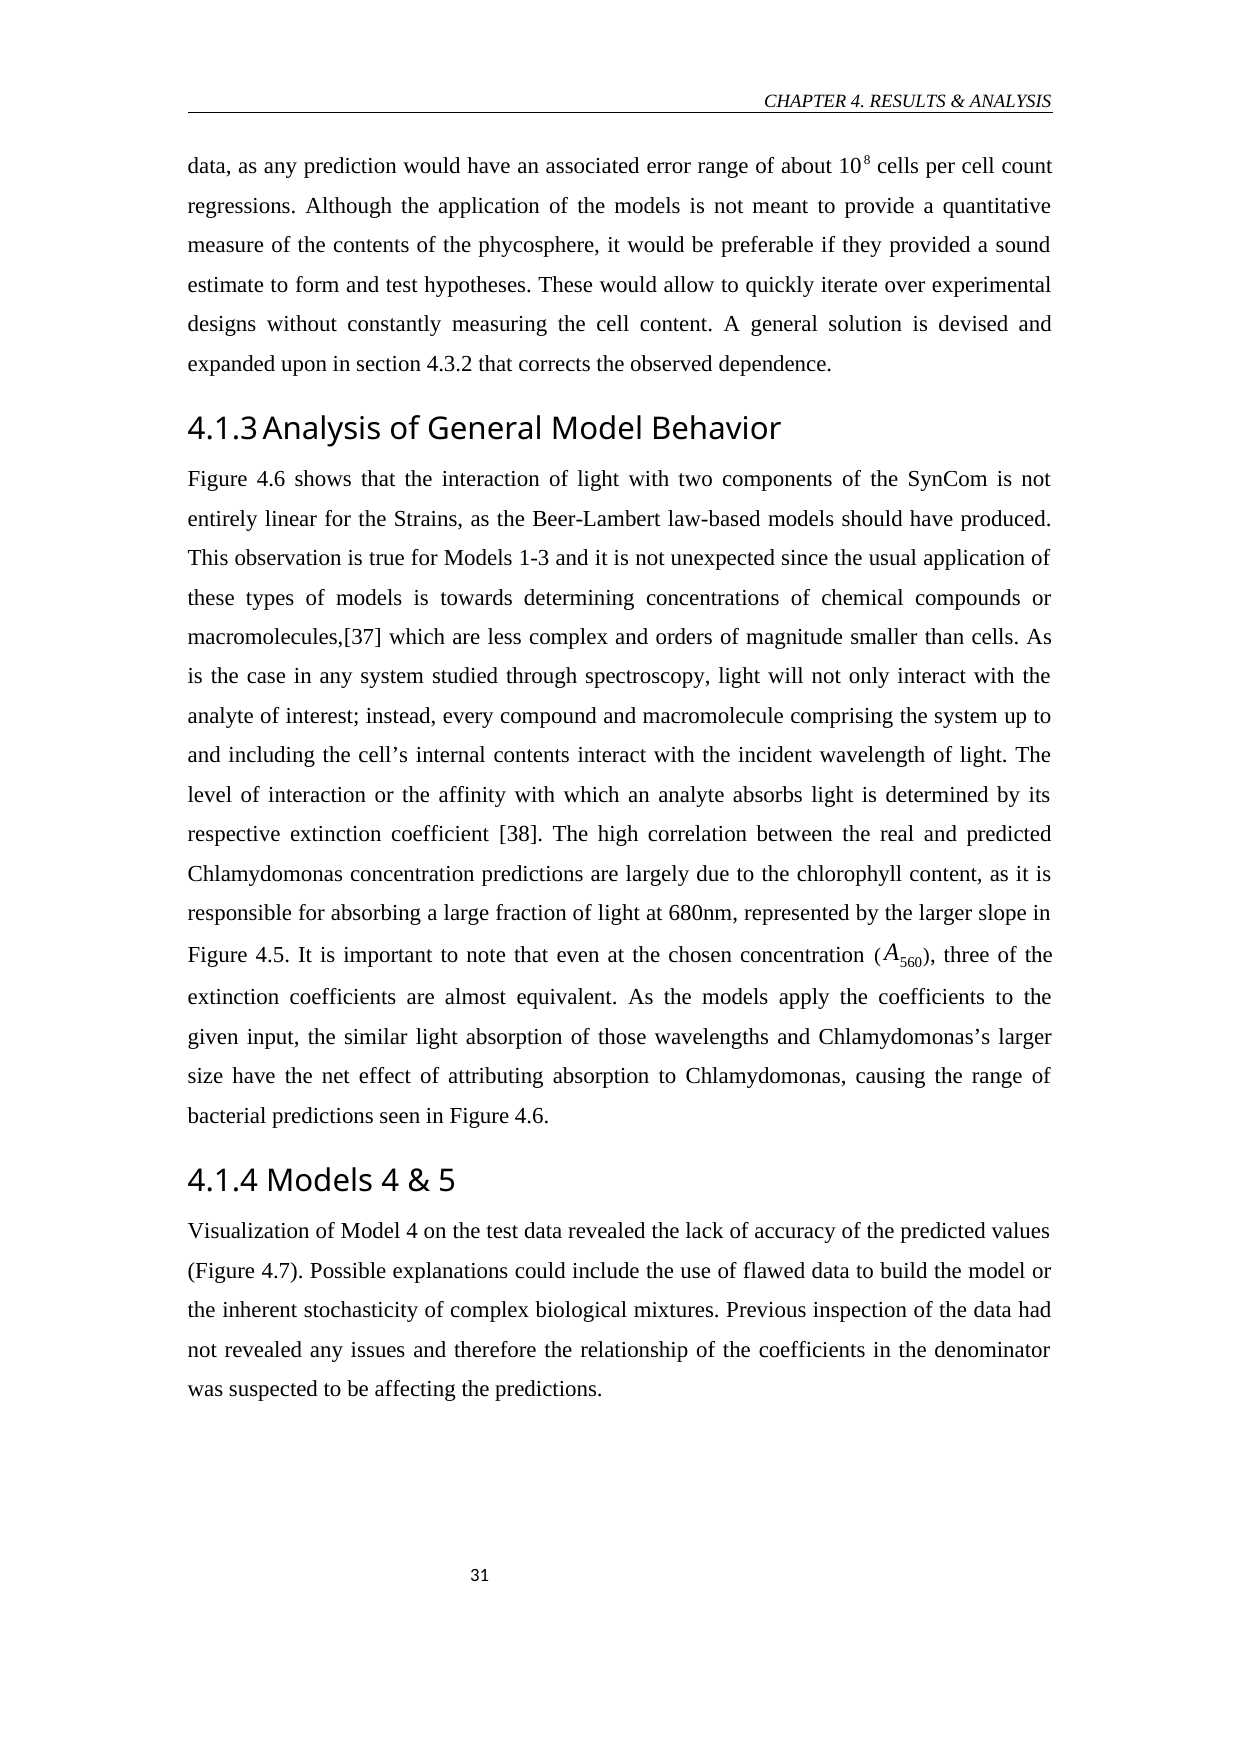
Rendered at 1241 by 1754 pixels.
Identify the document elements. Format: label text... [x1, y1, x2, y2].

text 4.1.3 Analysis of General Model Behavior [187, 406, 1053, 448]
text 4.1.4 Models 4 & 5 [187, 1158, 1053, 1201]
text Visualization of Model 4 on the test data revealed the lack of accuracy of the predicted values (Figure 4.7). Possible explanations could include the use of flawed data to build the model or the inherent stochasticity of complex biological mixtures. Previous inspection of the data had not revealed any issues and therefore the relationship of the coefficients in the denominator was suspected to be affecting the predictions. [187, 1217, 1053, 1402]
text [187, 152, 1053, 376]
text Figure 4.6 shows that the interaction of light with two components of the SynCom is not entirely linear for the Strains, as the Beer-Lambert law-based models should have produced. This observation is true for Models 1-3 and it is not unexpected since the usual application of these types of models is towards determining concentrations of chemical compounds or macromolecules,[37] which are less complex and orders of magnitude smaller than cells. As is the case in any system studied through spectroscopy, light will not only interact with the analyte of interest; instead, every compound and macromolecule comprising the system up to and including the cell’s internal contents interact with the incident wavelength of light. The level of interaction or the affinity with which an analyte absorbs light is determined by its respective extinction coefficient [38]. The high correlation between the real and predicted Chlamydomonas concentration predictions are largely due to the chlorophyll content, as it is responsible for absorbing a large fraction of light at 680nm, represented by the larger slope in Figure 4.5. It is important to note that even at the chosen concentration (), three of the extinction coefficients are almost equivalent. As the models apply the coefficients to the given input, the similar light absorption of those wavelengths and Chlamydomonas’s larger size have the net effect of attributing absorption to Chlamydomonas, causing the range of bacterial predictions seen in Figure 4.6. [187, 465, 1053, 1128]
